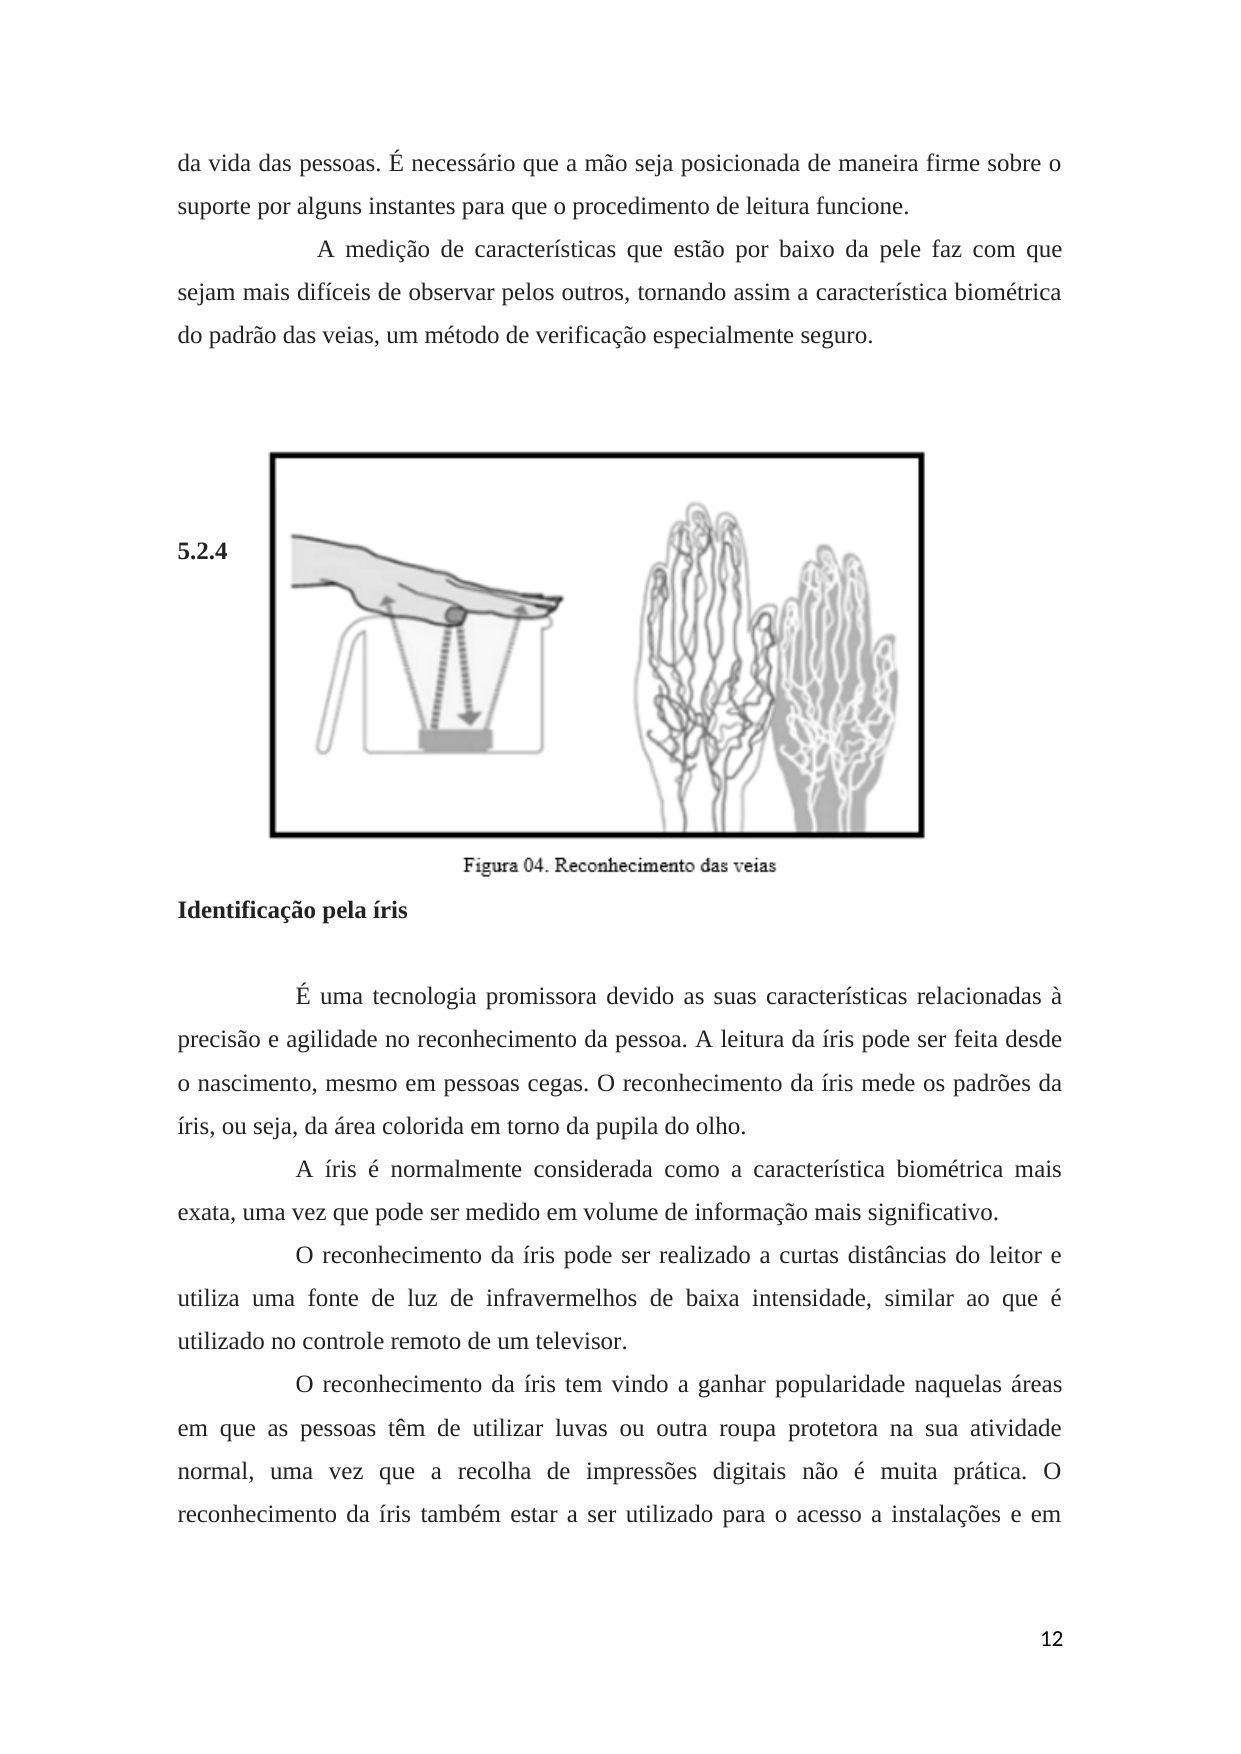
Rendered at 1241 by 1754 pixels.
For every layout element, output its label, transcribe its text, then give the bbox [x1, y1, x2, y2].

text 5.2.4 Identificação pela íris [177, 536, 1063, 924]
text A íris é normalmente considerada como a característica biométrica mais exata, uma vez que pode ser medido em volume de informação mais significativo. [177, 1154, 1063, 1226]
text A medição de características que estão por baixo da pele faz com que sejam mais difíceis de observar pelos outros, tornando assim a característica biométrica do padrão das veias, um método de verificação especialmente seguro. [177, 234, 1063, 349]
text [177, 148, 1063, 219]
picture [261, 449, 934, 877]
text O reconhecimento da íris pode ser realizado a curtas distâncias do leitor e utiliza uma fonte de luz de infravermelhos de baixa intensidade, similar ao que é utilizado no controle remoto de um televisor. [177, 1240, 1063, 1355]
text É uma tecnologia promissora devido as suas características relacionadas à precisão e agilidade no reconhecimento da pessoa. A leitura da íris pode ser feita desde o nascimento, mesmo em pessoas cegas. O reconhecimento da íris mede os padrões da íris, ou seja, da área colorida em torno da pupila do olho. [177, 981, 1063, 1139]
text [177, 1369, 1063, 1528]
